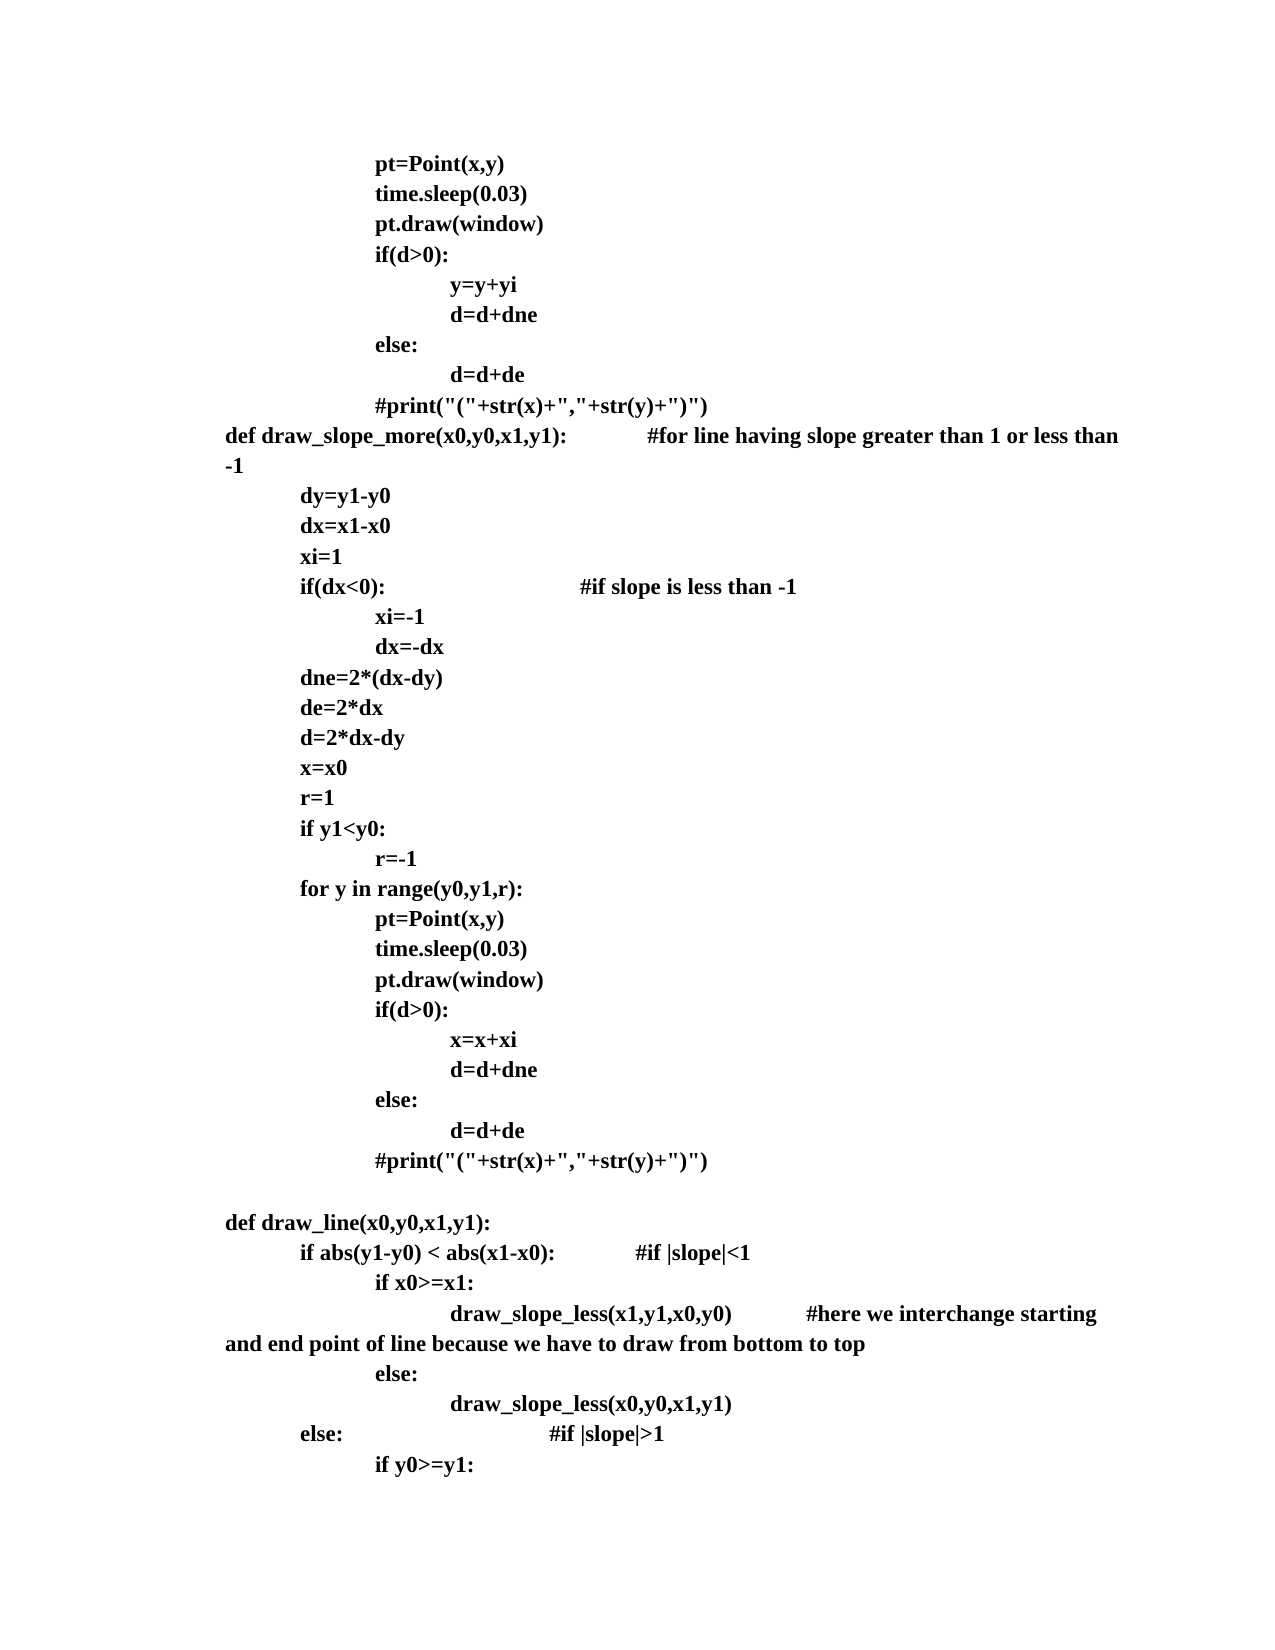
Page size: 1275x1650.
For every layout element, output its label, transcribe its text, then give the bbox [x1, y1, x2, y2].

list xi=-1 [225, 603, 1125, 629]
list pt.draw(window) [225, 210, 1125, 237]
list if abs(y1-y0) < abs(x1-x0): #if |slope|<1 [225, 1239, 1125, 1266]
list #print("("+str(x)+","+str(y)+")") [225, 392, 1125, 418]
list dx=-dx [225, 633, 1125, 660]
list d=d+de [225, 1117, 1125, 1143]
list if(d>0): [225, 241, 1125, 267]
list d=2*dx-dy [225, 724, 1125, 750]
list r=-1 [225, 845, 1125, 871]
list def draw_slope_more(x0,y0,x1,y1): #for line having slope greater than 1 or less than -1 [225, 422, 1125, 478]
list x=x+xi [225, 1026, 1125, 1052]
list dx=x1-x0 [225, 512, 1125, 539]
list time.sleep(0.03) [225, 935, 1125, 962]
list pt.draw(window) [225, 966, 1125, 992]
list for y in range(y0,y1,r): [225, 875, 1125, 901]
list pt=Point(x,y) [225, 905, 1125, 932]
list de=2*dx [225, 694, 1125, 720]
list draw_slope_less(x0,y0,x1,y1) [225, 1390, 1125, 1417]
list else: [225, 331, 1125, 358]
list if x0>=x1: [225, 1269, 1125, 1296]
list draw_slope_less(x1,y1,x0,y0) #here we interchange starting and end point of line because we have to draw from bottom to top [225, 1299, 1125, 1356]
list r=1 [225, 784, 1125, 811]
list if(dx<0): #if slope is less than -1 [225, 573, 1125, 599]
list def draw_line(x0,y0,x1,y1): [225, 1209, 1125, 1235]
list xi=1 [225, 543, 1125, 569]
list y=y+yi [225, 271, 1125, 297]
list d=d+dne [225, 1056, 1125, 1083]
list if y0>=y1: [225, 1451, 1125, 1477]
list if y1<y0: [225, 814, 1125, 841]
list else: [225, 1360, 1125, 1386]
list d=d+dne [225, 301, 1125, 327]
list dne=2*(dx-dy) [225, 663, 1125, 690]
list if(d>0): [225, 996, 1125, 1022]
list pt=Point(x,y) [225, 150, 1125, 176]
list time.sleep(0.03) [225, 180, 1125, 207]
list else: #if |slope|>1 [225, 1420, 1125, 1447]
list #print("("+str(x)+","+str(y)+")") [225, 1147, 1125, 1173]
list d=d+de [225, 361, 1125, 388]
list dy=y1-y0 [225, 482, 1125, 509]
list else: [225, 1086, 1125, 1113]
list x=x0 [225, 754, 1125, 781]
